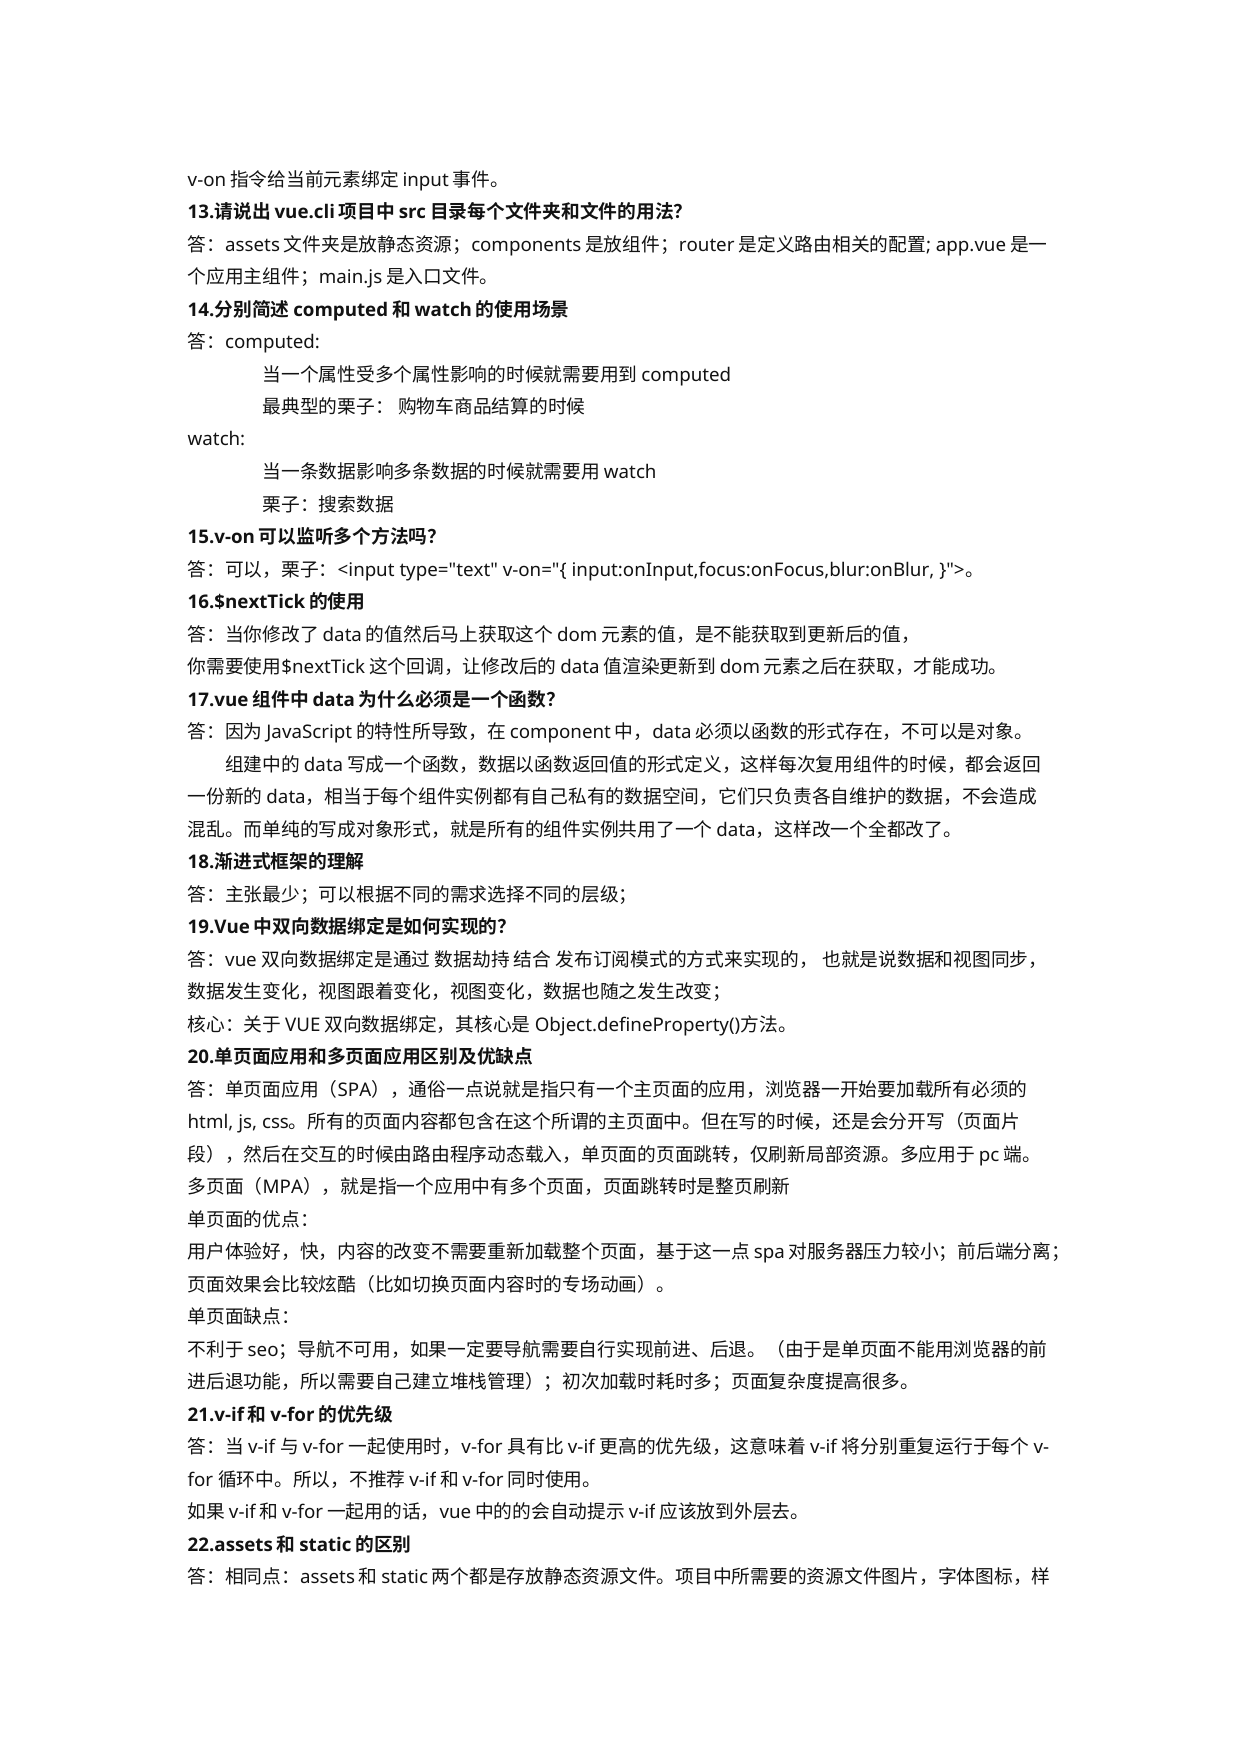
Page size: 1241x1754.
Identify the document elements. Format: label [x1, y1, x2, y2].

list [187, 162, 1053, 1592]
